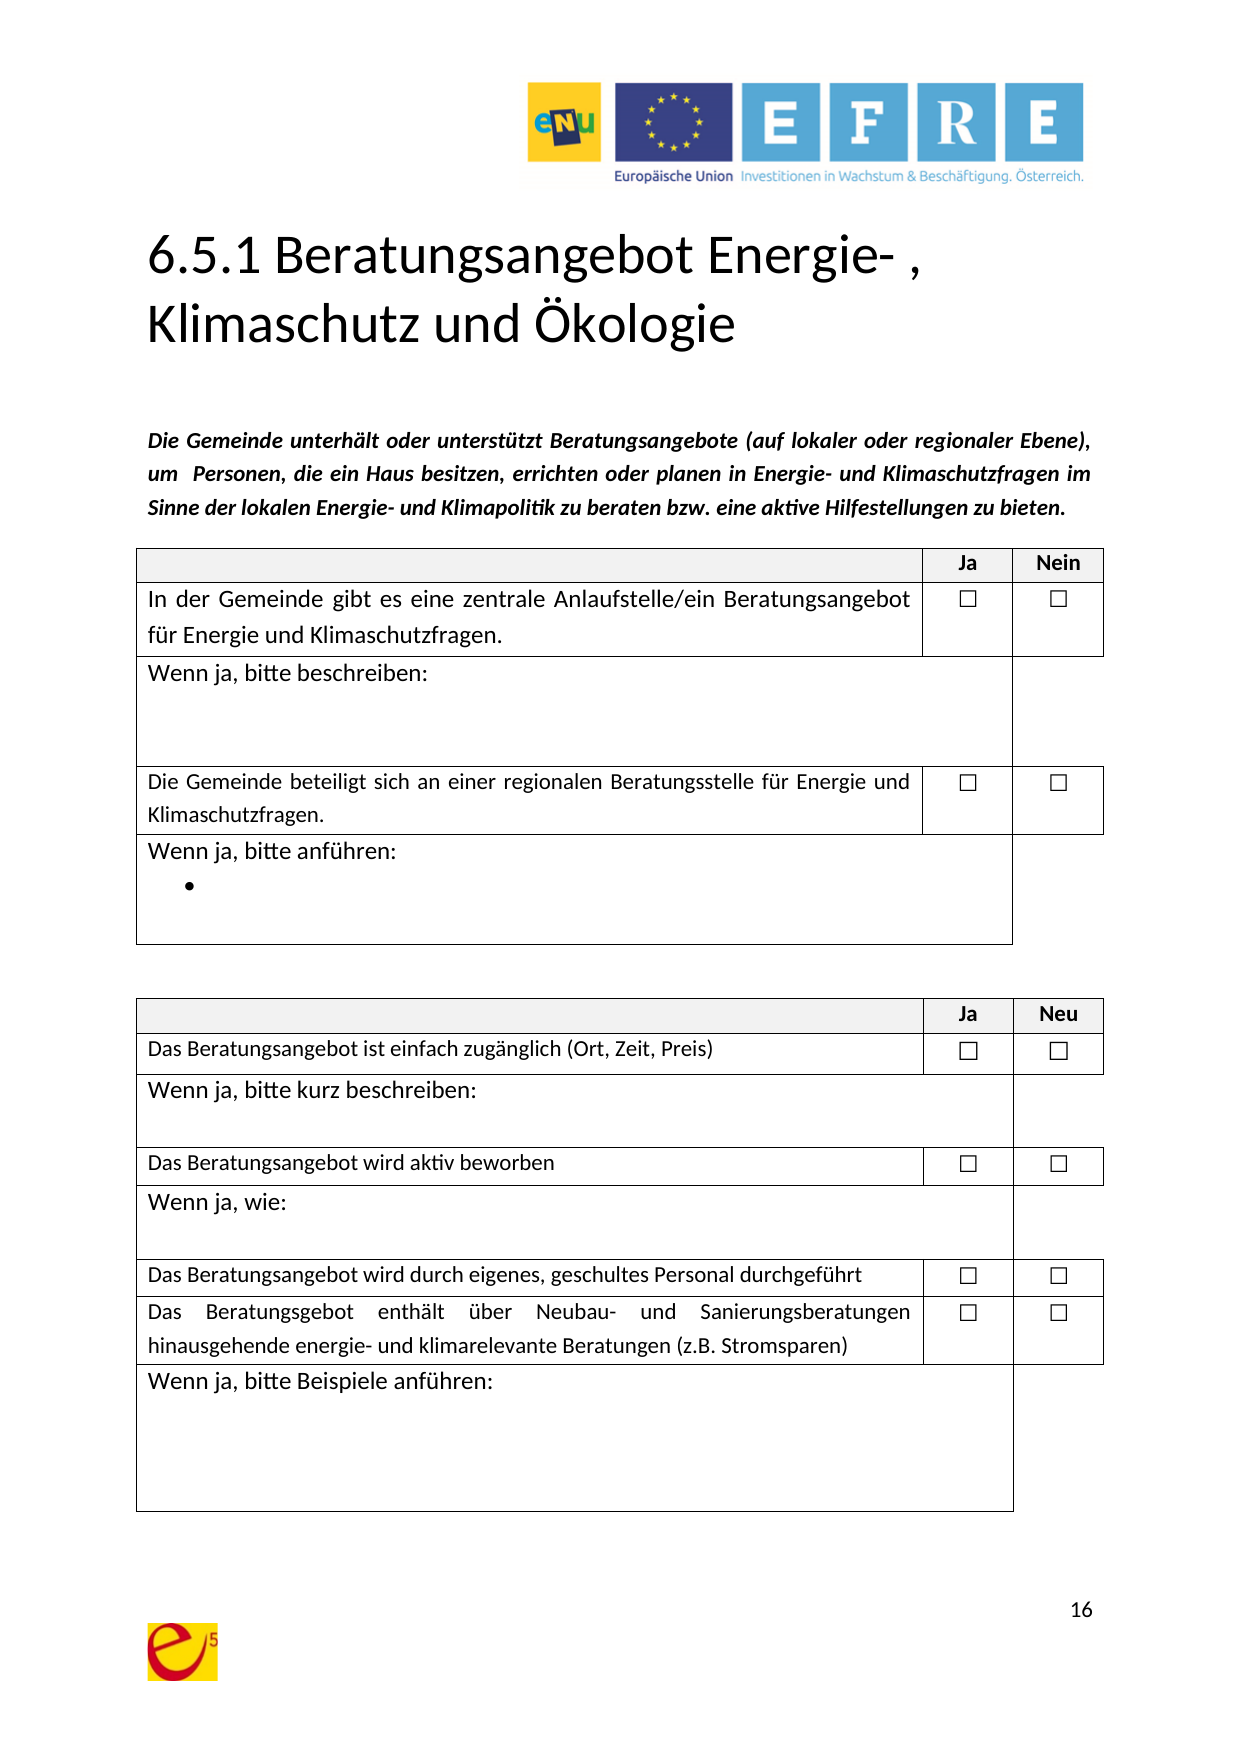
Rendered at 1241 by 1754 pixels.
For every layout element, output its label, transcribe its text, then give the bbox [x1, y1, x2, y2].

table_header [137, 999, 923, 1033]
table_header Ja [924, 999, 1013, 1033]
table_cell Wenn ja, bitte Beispiele anführen: [137, 1365, 1013, 1511]
table_cell Das Beratungsgebot enthält über Neubau- und Sanierungsberatungen hinausgehende energie- und klimarelevante Beratungen (z.B. Stromsparen) [137, 1297, 923, 1364]
table_cell Das Beratungsangebot wird durch eigenes, geschultes Personal durchgeführt [137, 1260, 923, 1296]
table_header Neu [1014, 999, 1103, 1033]
table_cell In der Gemeinde gibt es eine zentrale Anlaufstelle/ein Beratungsangebot für Energie und Klimaschutzfragen. [137, 583, 922, 656]
picture [518, 73, 1093, 191]
text 6.5.1 Beratungsangebot Energie- , Klimaschutz und Ökologie [148, 219, 1093, 356]
table_cell Wenn ja, bitte anführen: [137, 835, 1012, 944]
table_cell Das Beratungsangebot ist einfach zugänglich (Ort, Zeit, Preis) [137, 1034, 923, 1073]
table_header Nein [1013, 549, 1103, 582]
picture [147, 1623, 218, 1681]
text Die Gemeinde unterhält oder unterstützt Beratungsangebote (auf lokaler oder regionaler Ebene), um Personen, die ein Haus besitzen, errichten oder planen in Energie- und Klimaschutzfragen im Sinne der lokalen Energie- und Klimapolitik zu beraten bzw. eine aktive Hilfestellungen zu bieten. [148, 426, 1093, 521]
table_cell Das Beratungsangebot wird aktiv beworben [137, 1148, 923, 1185]
table_cell Wenn ja, wie: [137, 1186, 1013, 1259]
table_header Ja [923, 549, 1012, 582]
table_cell Wenn ja, bitte kurz beschreiben: [137, 1075, 1013, 1147]
table_header [137, 549, 922, 582]
table_cell Die Gemeinde beteiligt sich an einer regionalen Beratungsstelle für Energie und Klimaschutzfragen. [137, 767, 922, 834]
table_cell Wenn ja, bitte beschreiben: [137, 657, 1012, 766]
